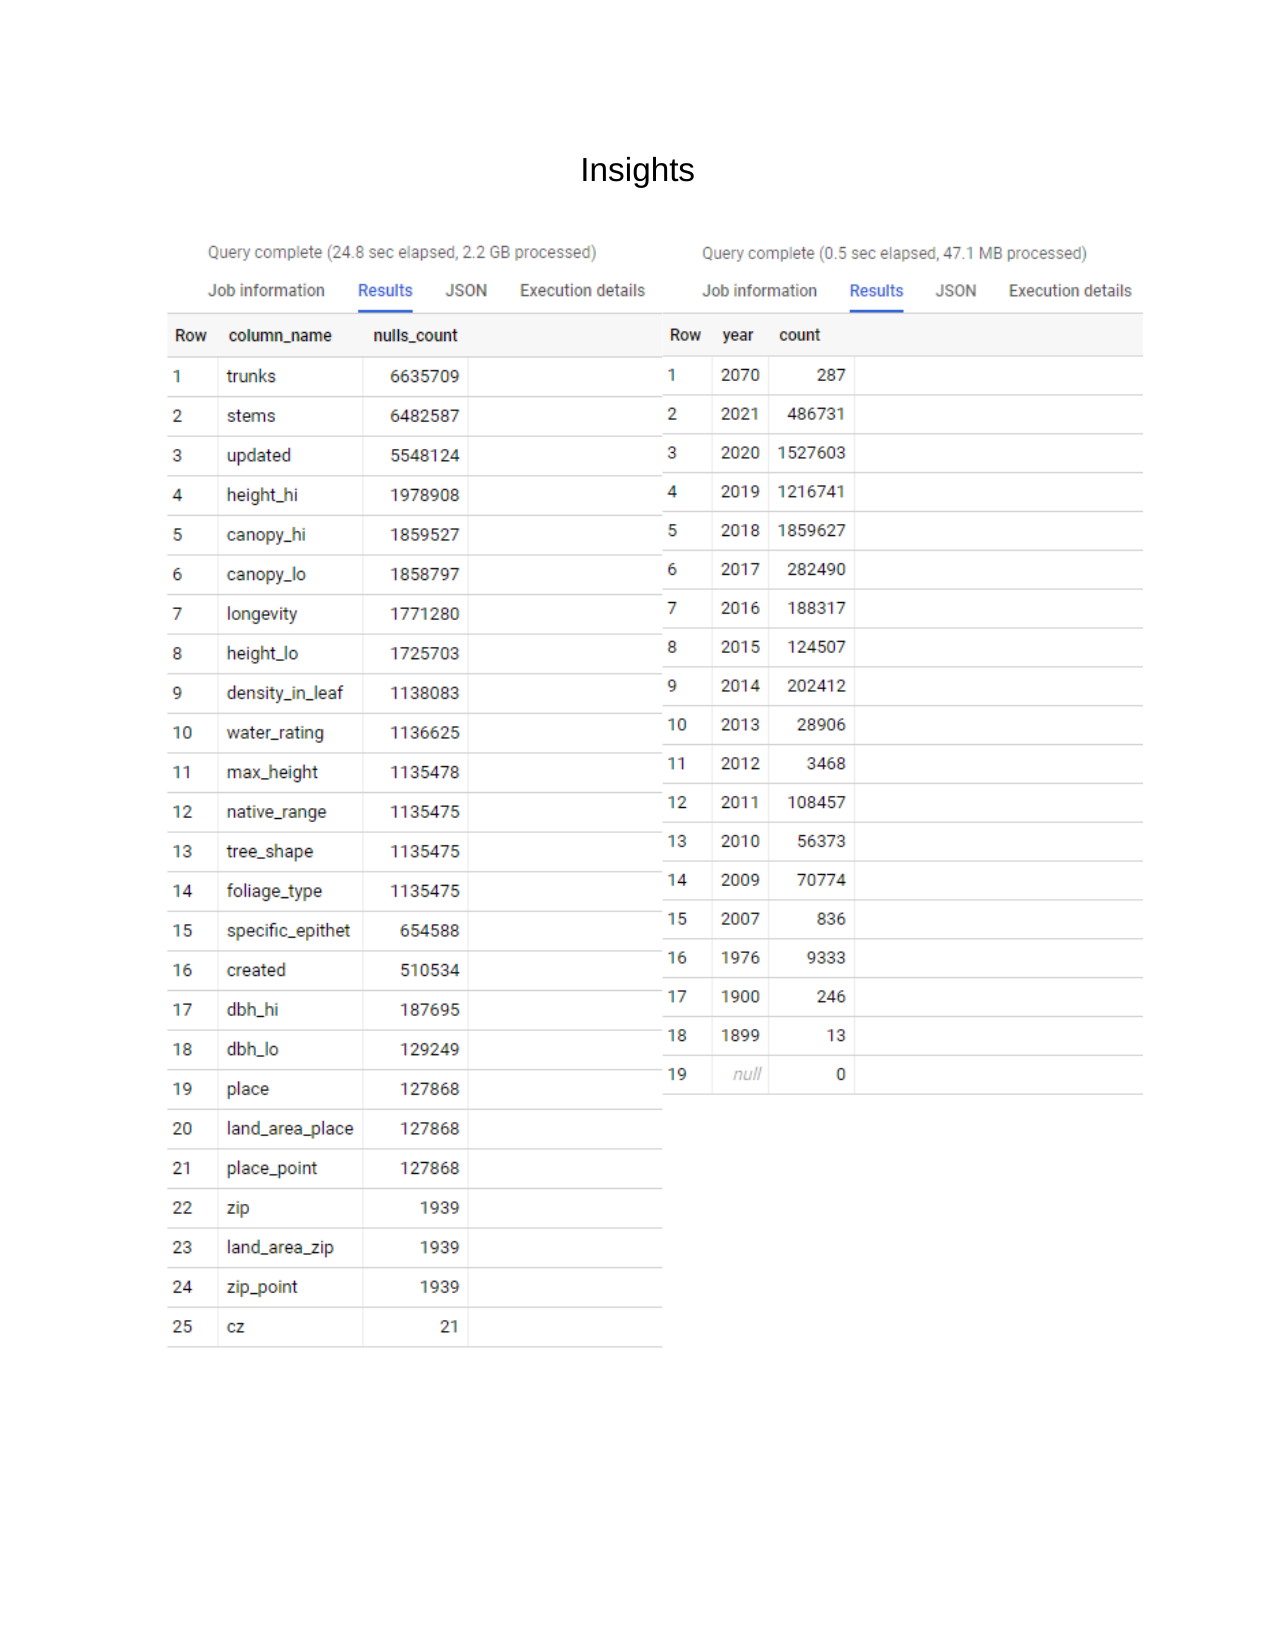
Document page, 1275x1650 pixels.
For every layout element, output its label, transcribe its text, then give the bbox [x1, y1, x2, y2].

subtitle Insights [150, 150, 1125, 188]
picture [167, 235, 1143, 1375]
